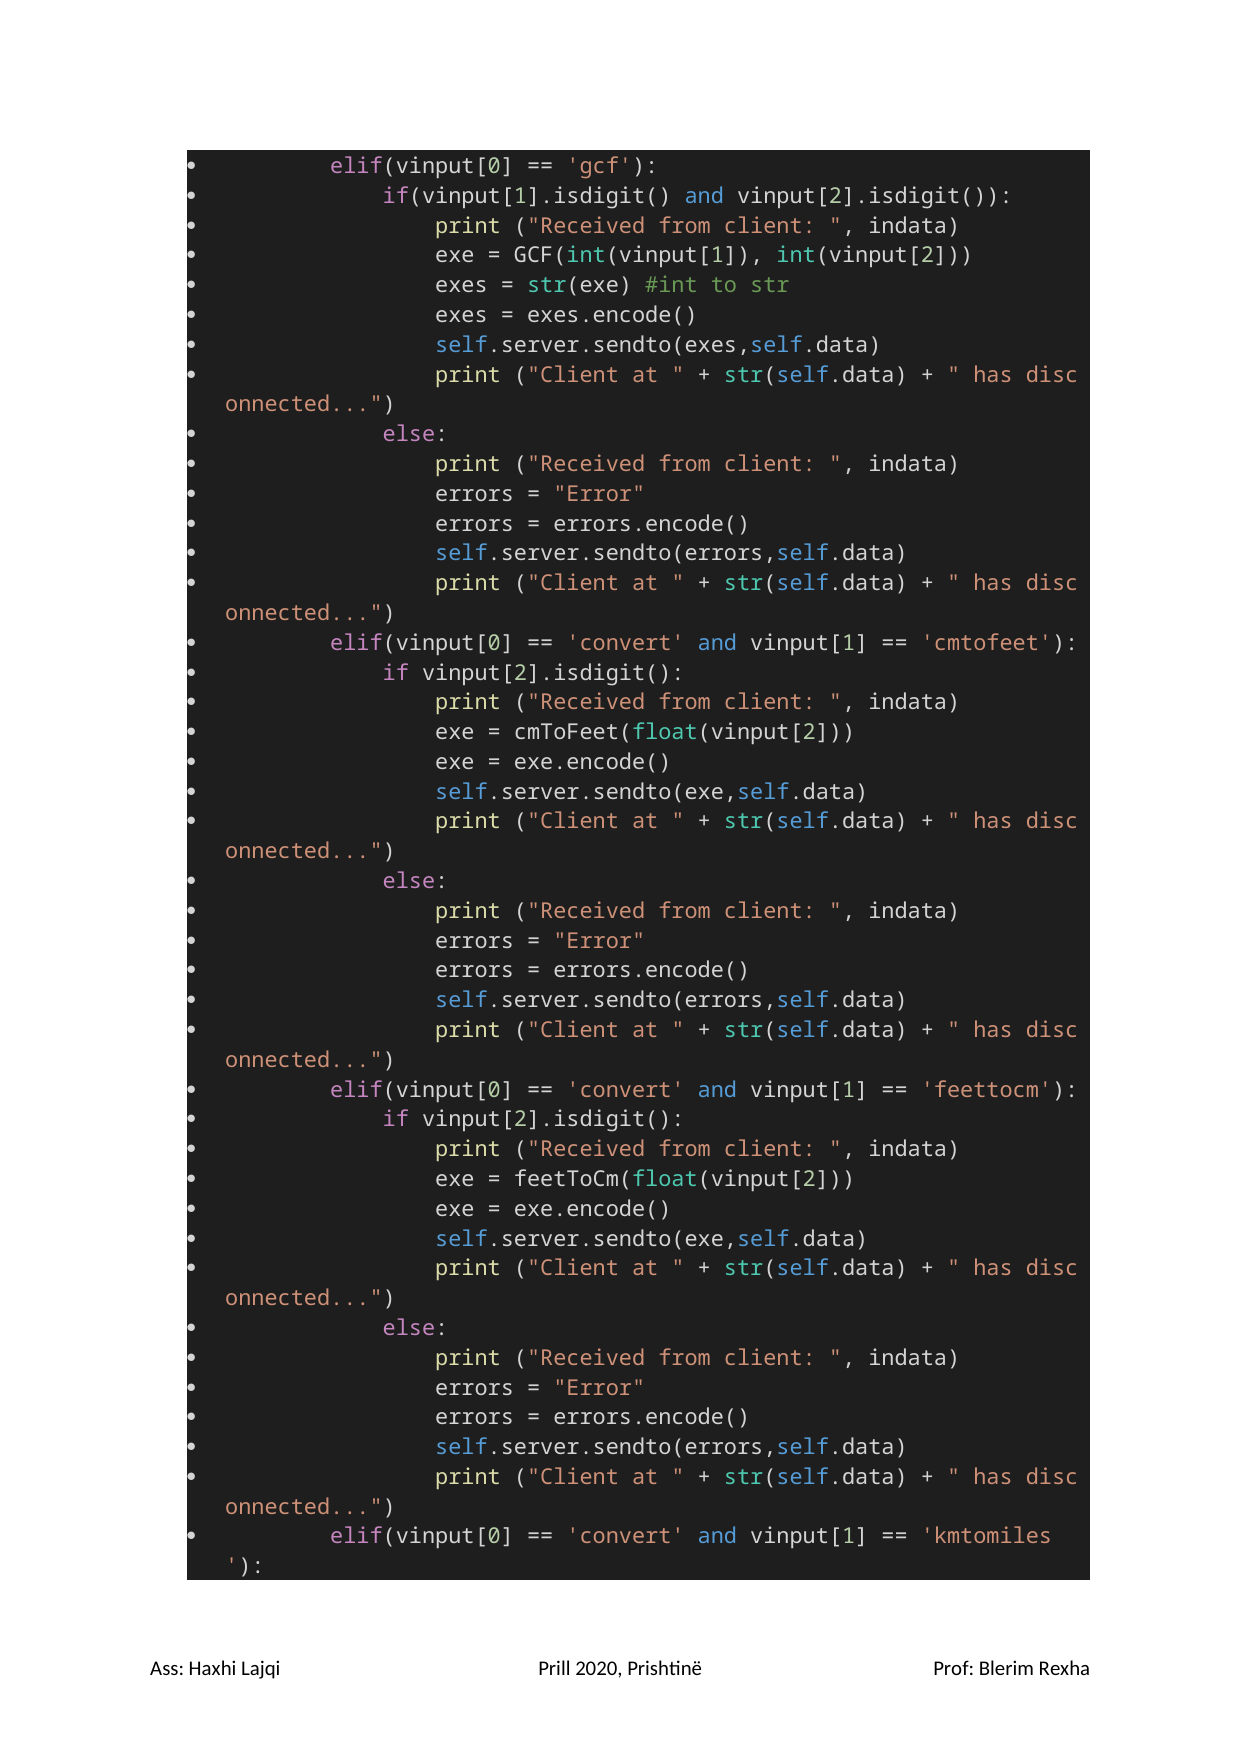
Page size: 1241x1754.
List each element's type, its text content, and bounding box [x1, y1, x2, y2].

list print ("Client at " + str(self.data) + " has disconnected...") [187, 1252, 1090, 1312]
list errors = errors.encode() [187, 954, 1090, 984]
list errors = errors.encode() [187, 1401, 1090, 1431]
list errors = "Error" [187, 924, 1090, 954]
list elif(vinput[0] == 'convert' and vinput[1] == 'feettocm'): [187, 1073, 1090, 1103]
list errors = "Error" [187, 478, 1090, 507]
list self.server.sendto(exe,self.data) [187, 776, 1090, 805]
list print ("Received from client: ", indata) [187, 1342, 1090, 1371]
list exes = exes.encode() [187, 299, 1090, 329]
list print ("Client at " + str(self.data) + " has disconnected...") [187, 805, 1090, 865]
list else: [187, 418, 1090, 448]
list print ("Received from client: ", indata) [187, 448, 1090, 478]
list print ("Received from client: ", indata) [187, 209, 1090, 239]
list self.server.sendto(errors,self.data) [187, 1431, 1090, 1461]
list exe = exe.encode() [187, 1193, 1090, 1222]
list self.server.sendto(exe,self.data) [187, 1222, 1090, 1252]
list print ("Received from client: ", indata) [187, 686, 1090, 716]
list if(vinput[1].isdigit() and vinput[2].isdigit()): [187, 180, 1090, 209]
list exes = str(exe) #int to str [187, 269, 1090, 299]
list errors = "Error" [187, 1371, 1090, 1401]
list else: [187, 865, 1090, 895]
list exe = exe.encode() [187, 746, 1090, 776]
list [187, 1461, 1090, 1520]
list if vinput[2].isdigit(): [187, 1103, 1090, 1133]
list print ("Received from client: ", indata) [187, 1133, 1090, 1163]
list elif(vinput[0] == 'convert' and vinput[1] == 'cmtofeet'): [187, 627, 1090, 656]
list exe = GCF(int(vinput[1]), int(vinput[2])) [187, 239, 1090, 269]
list print ("Received from client: ", indata) [187, 895, 1090, 924]
list if vinput[2].isdigit(): [187, 656, 1090, 686]
list elif(vinput[0] == 'convert' and vinput[1] == 'kmtomiles'): [187, 1520, 1090, 1580]
list exe = cmToFeet(float(vinput[2])) [187, 716, 1090, 746]
list exe = feetToCm(float(vinput[2])) [187, 1163, 1090, 1193]
list else: [187, 1312, 1090, 1342]
list print ("Client at " + str(self.data) + " has disconnected...") [187, 1014, 1090, 1073]
list print ("Client at " + str(self.data) + " has disconnected...") [187, 567, 1090, 627]
list self.server.sendto(exes,self.data) [187, 329, 1090, 358]
list self.server.sendto(errors,self.data) [187, 537, 1090, 567]
list errors = errors.encode() [187, 507, 1090, 537]
list print ("Client at " + str(self.data) + " has disconnected...") [187, 358, 1090, 418]
list elif(vinput[0] == 'gcf'): [187, 150, 1090, 180]
list self.server.sendto(errors,self.data) [187, 984, 1090, 1014]
